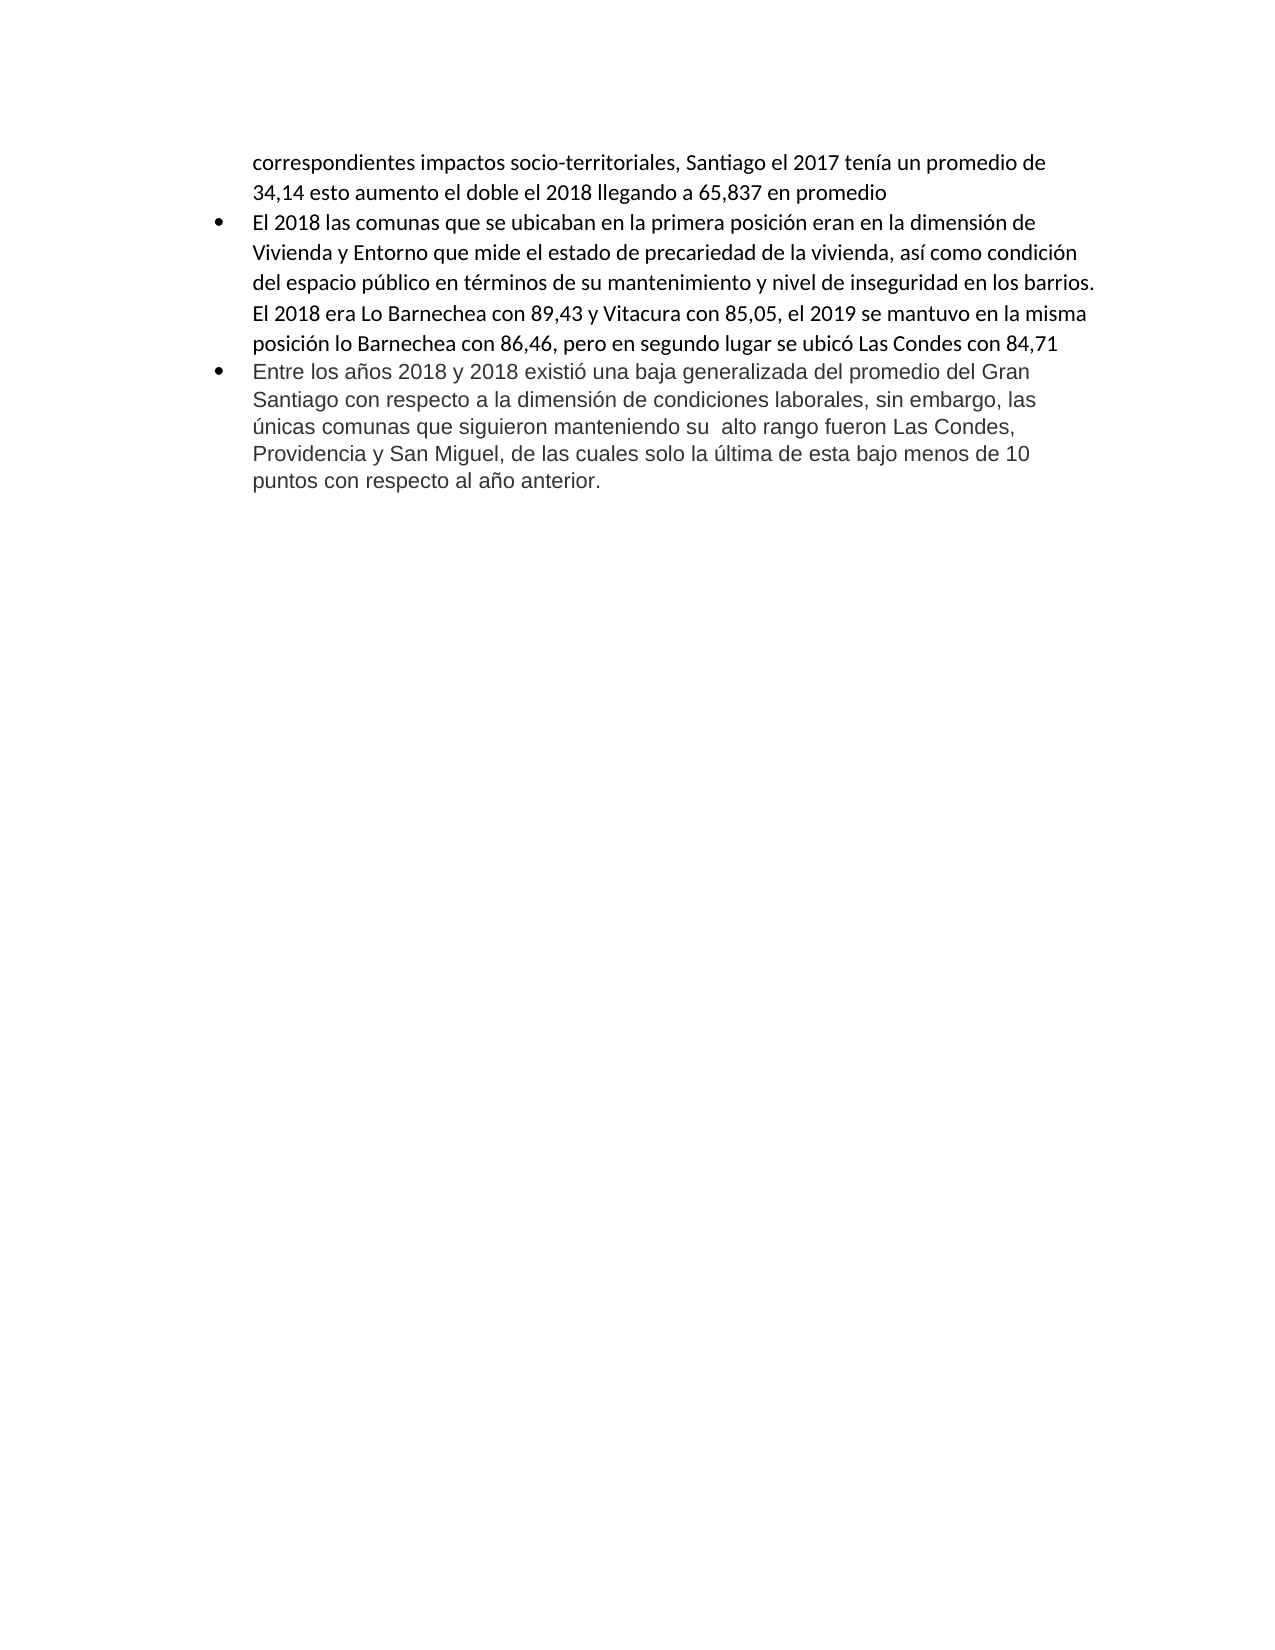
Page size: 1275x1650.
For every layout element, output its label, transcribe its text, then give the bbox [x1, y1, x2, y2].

list El 2018 era Lo Barnechea con 89,43 y Vitacura con 85,05, el 2019 se mantuvo en la misma posición lo Barnechea con 86,46, pero en segundo lugar se ubicó Las Condes con 84,71 [252, 299, 1098, 357]
list Entre los años 2018 y 2018 existió una baja generalizada del promedio del Gran Santiago con respecto a la dimensión de condiciones laborales, sin embargo, las únicas comunas que siguieron manteniendo su alto rango fueron Las Condes, Providencia y San Miguel, de las cuales solo la última de esta bajo menos de 10 puntos con respecto al año anterior. [215, 359, 1098, 493]
list El 2018 las comunas que se ubicaban en la primera posición eran en la dimensión de Vivienda y Entorno que mide el estado de precariedad de la vivienda, así como condición del espacio público en términos de su mantenimiento y nivel de inseguridad en los barrios. [215, 208, 1098, 296]
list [215, 148, 1098, 206]
